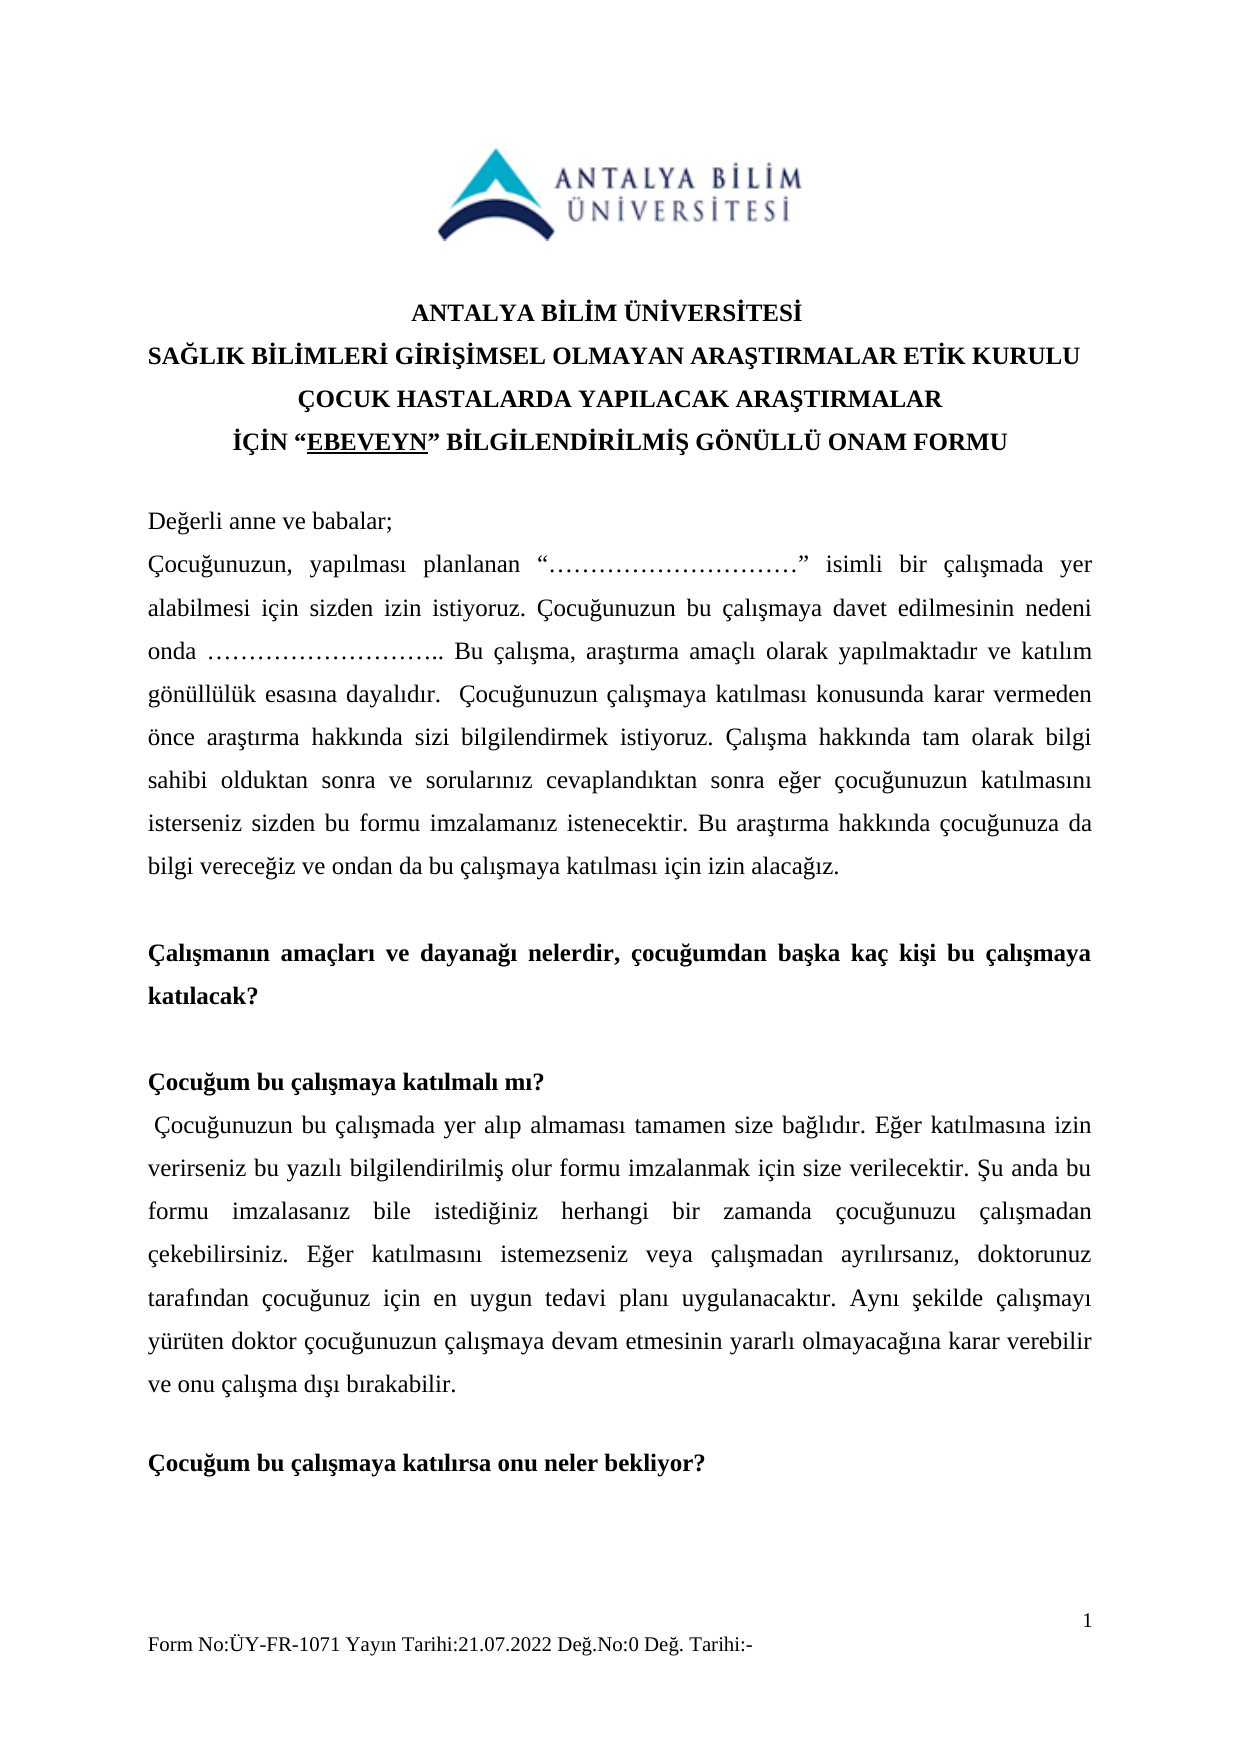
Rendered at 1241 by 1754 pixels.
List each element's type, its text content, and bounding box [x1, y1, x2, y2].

subtitle SAĞLIK BİLİMLERİ GİRİŞİMSEL OLMAYAN ARAŞTIRMALAR ETİK KURULU [148, 341, 1093, 370]
text ÇOCUK HASTALARDA YAPILACAK ARAŞTIRMALAR [148, 384, 1093, 413]
subtitle ANTALYA BİLİM ÜNİVERSİTESİ [148, 298, 1066, 327]
text Çocuğum bu çalışmaya katılırsa onu neler bekliyor? [148, 1448, 1093, 1477]
text Çocuğunuzun bu çalışmada yer alıp almaması tamamen size bağlıdır. Eğer katılmasına izin verirseniz bu yazılı bilgilendirilmiş olur formu imzalanmak için size verilecektir. Şu anda bu formu imzalasanız bile istediğiniz herhangi bir zamanda çocuğunuzu çalışmadan çekebilirsiniz. Eğer katılmasını istemezseniz veya çalışmadan ayrılırsanız, doktorunuz tarafından çocuğunuz için en uygun tedavi planı uygulanacaktır. Aynı şekilde çalışmayı yürüten doktor çocuğunuzun çalışmaya devam etmesinin yararlı olmayacağına karar verebilir ve onu çalışma dışı bırakabilir. [148, 1110, 1093, 1398]
picture [438, 147, 803, 241]
text Değerli anne ve babalar; [148, 506, 1093, 535]
text Çocuğunuzun, yapılması planlanan “…………………………” isimli bir çalışmada yer alabilmesi için sizden izin istiyoruz. Çocuğunuzun bu çalışmaya davet edilmesinin nedeni onda ……………………….. Bu çalışma, araştırma amaçlı olarak yapılmaktadır ve katılım gönüllülük esasına dayalıdır. Çocuğunuzun çalışmaya katılması konusunda karar vermeden önce araştırma hakkında sizi bilgilendirmek istiyoruz. Çalışma hakkında tam olarak bilgi sahibi olduktan sonra ve sorularınız cevaplandıktan sonra eğer çocuğunuzun katılmasını isterseniz sizden bu formu imzalamanız istenecektir. Bu araştırma hakkında çocuğunuza da bilgi vereceğiz ve ondan da bu çalışmaya katılması için izin alacağız. [148, 549, 1093, 880]
text Çocuğum bu çalışmaya katılmalı mı? [148, 1067, 1093, 1096]
text İÇİN “EBEVEYN” BİLGİLENDİRİLMİŞ GÖNÜLLÜ ONAM FORMU [148, 427, 1093, 456]
text Çalışmanın amaçları ve dayanağı nelerdir, çocuğumdan başka kaç kişi bu çalışmaya katılacak? [148, 938, 1093, 1009]
